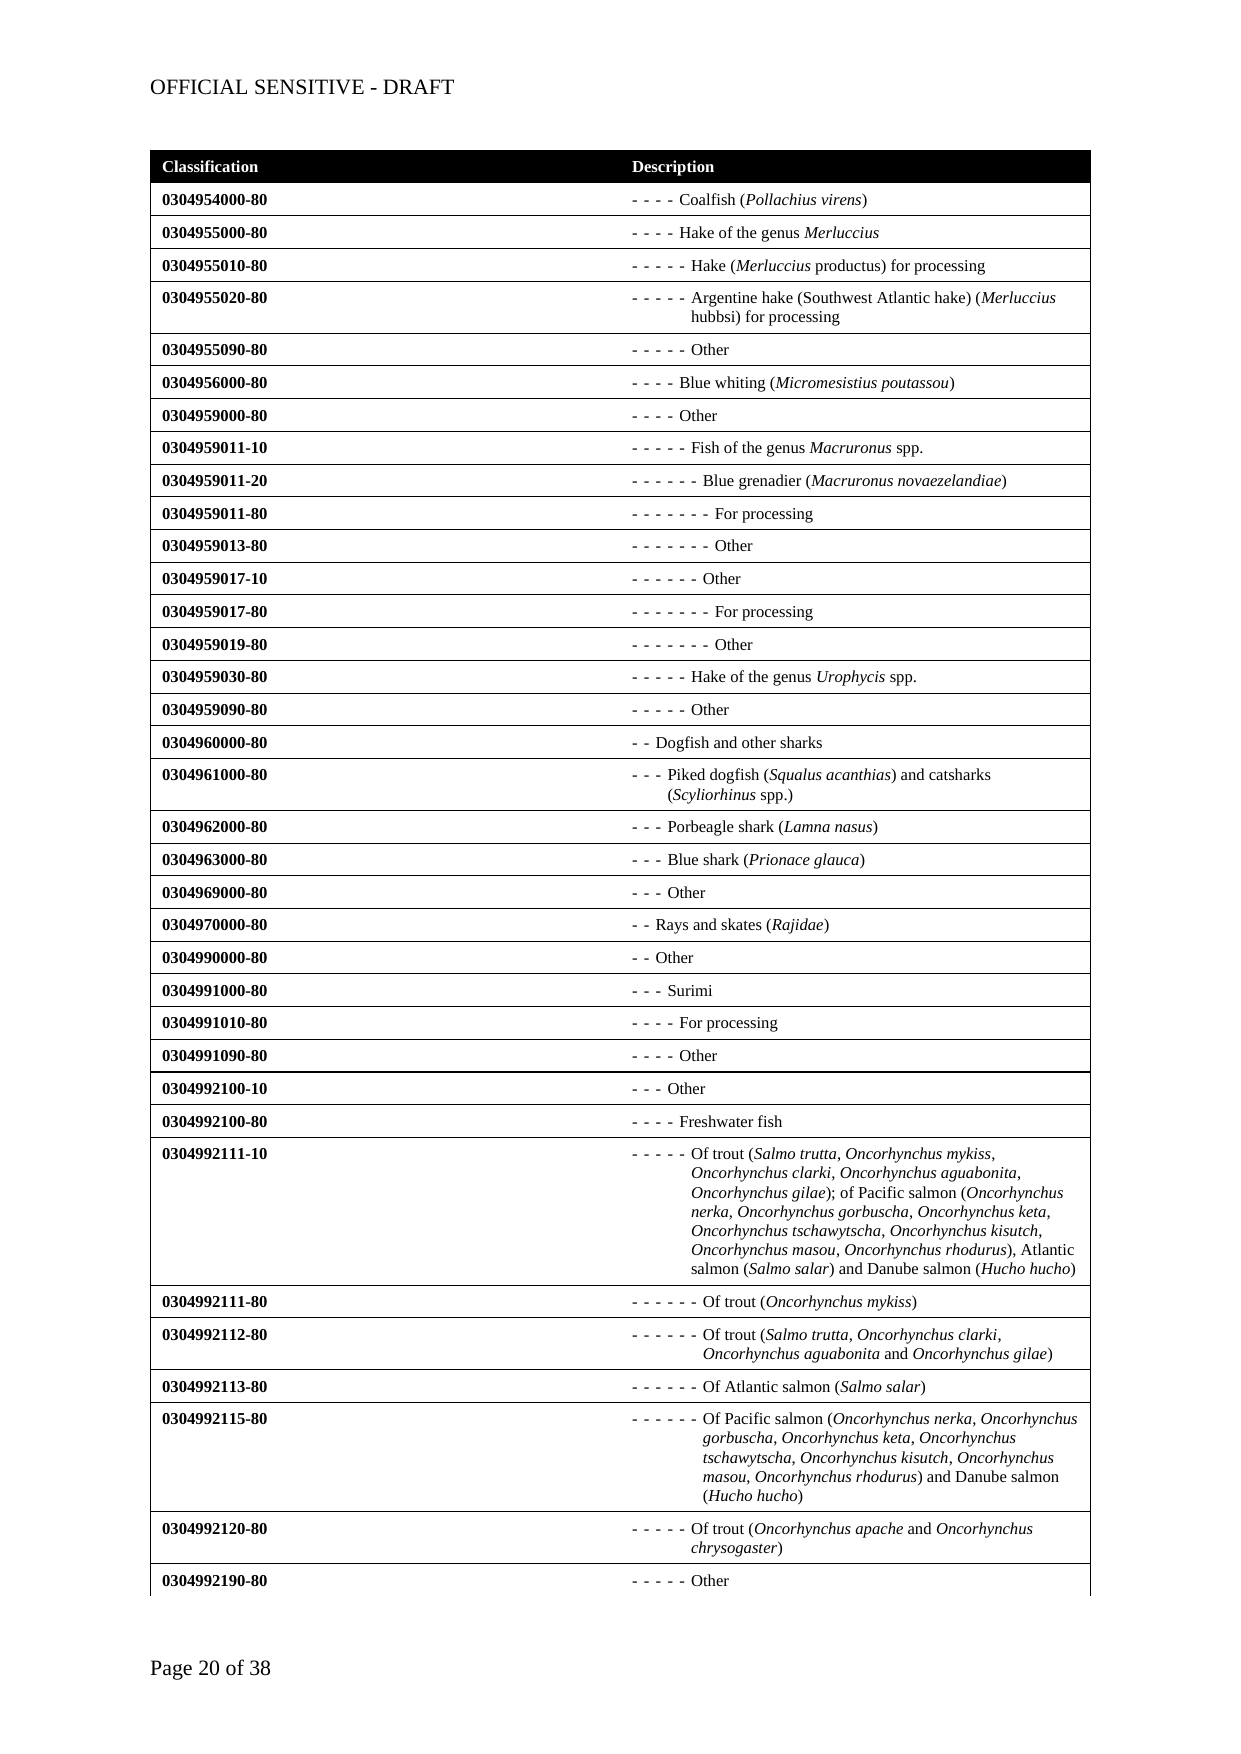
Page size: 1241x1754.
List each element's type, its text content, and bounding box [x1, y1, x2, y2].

table_cell - - - - - - - For processing [621, 595, 1090, 627]
table_cell - - - Other [621, 1073, 1090, 1104]
table_cell 0304992115-80 [151, 1403, 621, 1511]
table_cell - - - - - Hake (Merluccius productus) for processing [621, 249, 1090, 281]
table_cell 0304992111-10 [151, 1138, 621, 1284]
table_cell - - - - - Fish of the genus Macruronus spp. [621, 432, 1090, 463]
table_cell 0304955090-80 [151, 334, 621, 365]
table_cell 0304962000-80 [151, 811, 621, 842]
table_cell - - - - - - Of Atlantic salmon (Salmo salar ) [621, 1370, 1090, 1402]
table_cell - - - - - Other [621, 1564, 1090, 1596]
table_cell 0304955020-80 [151, 282, 621, 333]
table_cell 0304992111-80 [151, 1286, 621, 1317]
table_cell 0304992190-80 [151, 1564, 621, 1596]
table_cell 0304959011-80 [151, 497, 621, 529]
table_cell - - - - - - Other [621, 563, 1090, 594]
table_cell 0304992100-10 [151, 1073, 621, 1104]
table_cell 0304992112-80 [151, 1318, 621, 1369]
table_cell 0304992100-80 [151, 1105, 621, 1137]
table_cell - - - - - Argentine hake (Southwest Atlantic hake) (Merluccius hubbsi) for processing [621, 282, 1090, 333]
table_cell - - - - - - Blue grenadier (Macruronus novaezelandiae ) [621, 465, 1090, 496]
table_cell 0304955000-80 [151, 216, 621, 248]
table_cell 0304963000-80 [151, 844, 621, 875]
table_cell - - - - Other [621, 399, 1090, 431]
table_cell - - Other [621, 942, 1090, 973]
table_cell - - - - - - Of trout (Salmo trutta , Oncorhynchus clarki , Oncorhynchus aguabonita and Oncorhynchus gilae ) [621, 1318, 1090, 1369]
table_cell - - - - Coalfish (Pollachius virens ) [621, 183, 1090, 215]
table_cell 0304959090-80 [151, 694, 621, 725]
table_cell 0304990000-80 [151, 942, 621, 973]
table_cell - - - - - Other [621, 334, 1090, 365]
table_cell - - - Surimi [621, 974, 1090, 1006]
table_cell 0304970000-80 [151, 909, 621, 941]
table_cell - - - - Hake of the genus Merluccius [621, 216, 1090, 248]
table_cell 0304961000-80 [151, 759, 621, 810]
table_cell - - - Other [621, 876, 1090, 908]
table_cell - - Dogfish and other sharks [621, 726, 1090, 758]
table_header Description [621, 151, 1090, 183]
table_cell 0304959017-10 [151, 563, 621, 594]
table_cell - - - Porbeagle shark (Lamna nasus ) [621, 811, 1090, 842]
table_cell - - - - - Of trout (Oncorhynchus apache and Oncorhynchus chrysogaster ) [621, 1512, 1090, 1563]
table_cell 0304959030-80 [151, 661, 621, 692]
table_cell 0304959011-20 [151, 465, 621, 496]
table_cell - - - - - Hake of the genus Urophycis spp. [621, 661, 1090, 692]
table_cell - - - - - Other [621, 694, 1090, 725]
table_cell - - - Blue shark (Prionace glauca ) [621, 844, 1090, 875]
table_cell - - - - - - - For processing [621, 497, 1090, 529]
table_cell 0304991090-80 [151, 1040, 621, 1071]
table_cell - - - - For processing [621, 1007, 1090, 1039]
table_cell 0304991000-80 [151, 974, 621, 1006]
table_cell - - - - Blue whiting (Micromesistius poutassou ) [621, 366, 1090, 398]
table_cell 0304992120-80 [151, 1512, 621, 1563]
table_cell - - - - - Of trout (Salmo trutta , Oncorhynchus mykiss , Oncorhynchus clarki , Oncorhynchus aguabonita , Oncorhynchus gilae ); of Pacific salmon (Oncorhynchus nerka , Oncorhynchus gorbuscha , Oncorhynchus keta , Oncorhynchus tschawytscha , Oncorhynchus kisutch , Oncorhynchus masou , Oncorhynchus rhodurus ), Atlantic salmon (Salmo salar ) and Danube salmon (Hucho hucho ) [621, 1138, 1090, 1284]
table_cell - - - - - - Of trout (Oncorhynchus mykiss ) [621, 1286, 1090, 1317]
table_cell - - - Piked dogfish (Squalus acanthias ) and catsharks (Scyliorhinus spp.) [621, 759, 1090, 810]
table_cell 0304960000-80 [151, 726, 621, 758]
table_cell 0304991010-80 [151, 1007, 621, 1039]
table_header Classification [151, 151, 621, 183]
table_cell 0304969000-80 [151, 876, 621, 908]
table_cell 0304959013-80 [151, 530, 621, 562]
table_cell 0304959019-80 [151, 628, 621, 660]
table_cell 0304992113-80 [151, 1370, 621, 1402]
table_cell - - - - Freshwater fish [621, 1105, 1090, 1137]
table_cell - - - - Other [621, 1040, 1090, 1071]
table_cell 0304959017-80 [151, 595, 621, 627]
table_cell 0304959011-10 [151, 432, 621, 463]
table_cell - - - - - - - Other [621, 530, 1090, 562]
table_cell - - Rays and skates (Rajidae ) [621, 909, 1090, 941]
table_cell - - - - - - - Other [621, 628, 1090, 660]
table_cell 0304959000-80 [151, 399, 621, 431]
table_cell - - - - - - Of Pacific salmon (Oncorhynchus nerka , Oncorhynchus gorbuscha , Oncorhynchus keta , Oncorhynchus tschawytscha , Oncorhynchus kisutch , Oncorhynchus masou , Oncorhynchus rhodurus ) and Danube salmon (Hucho hucho ) [621, 1403, 1090, 1511]
table_cell 0304956000-80 [151, 366, 621, 398]
table_cell 0304955010-80 [151, 249, 621, 281]
table_cell 0304954000-80 [151, 183, 621, 215]
